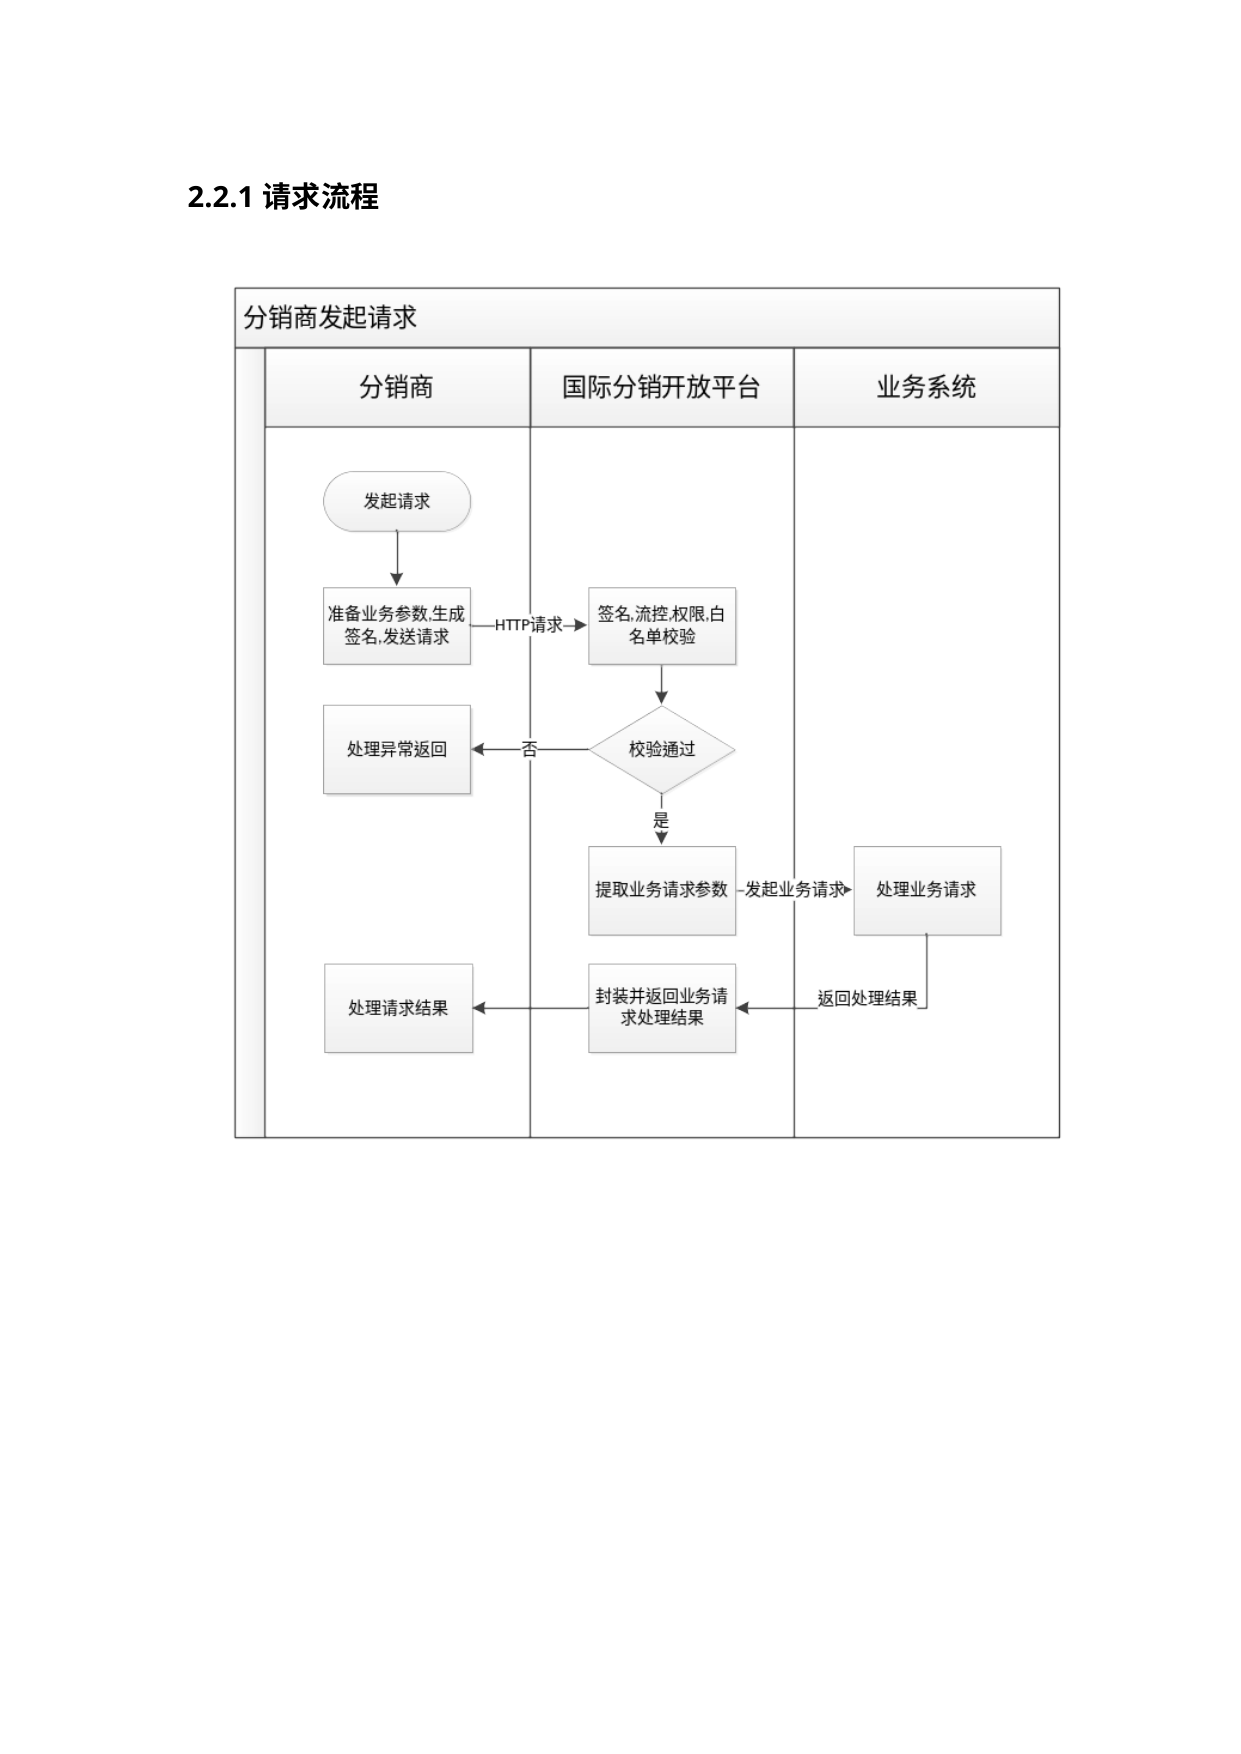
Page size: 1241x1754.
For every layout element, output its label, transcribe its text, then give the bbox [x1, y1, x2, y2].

subtitle 请求流程 [187, 162, 1053, 227]
